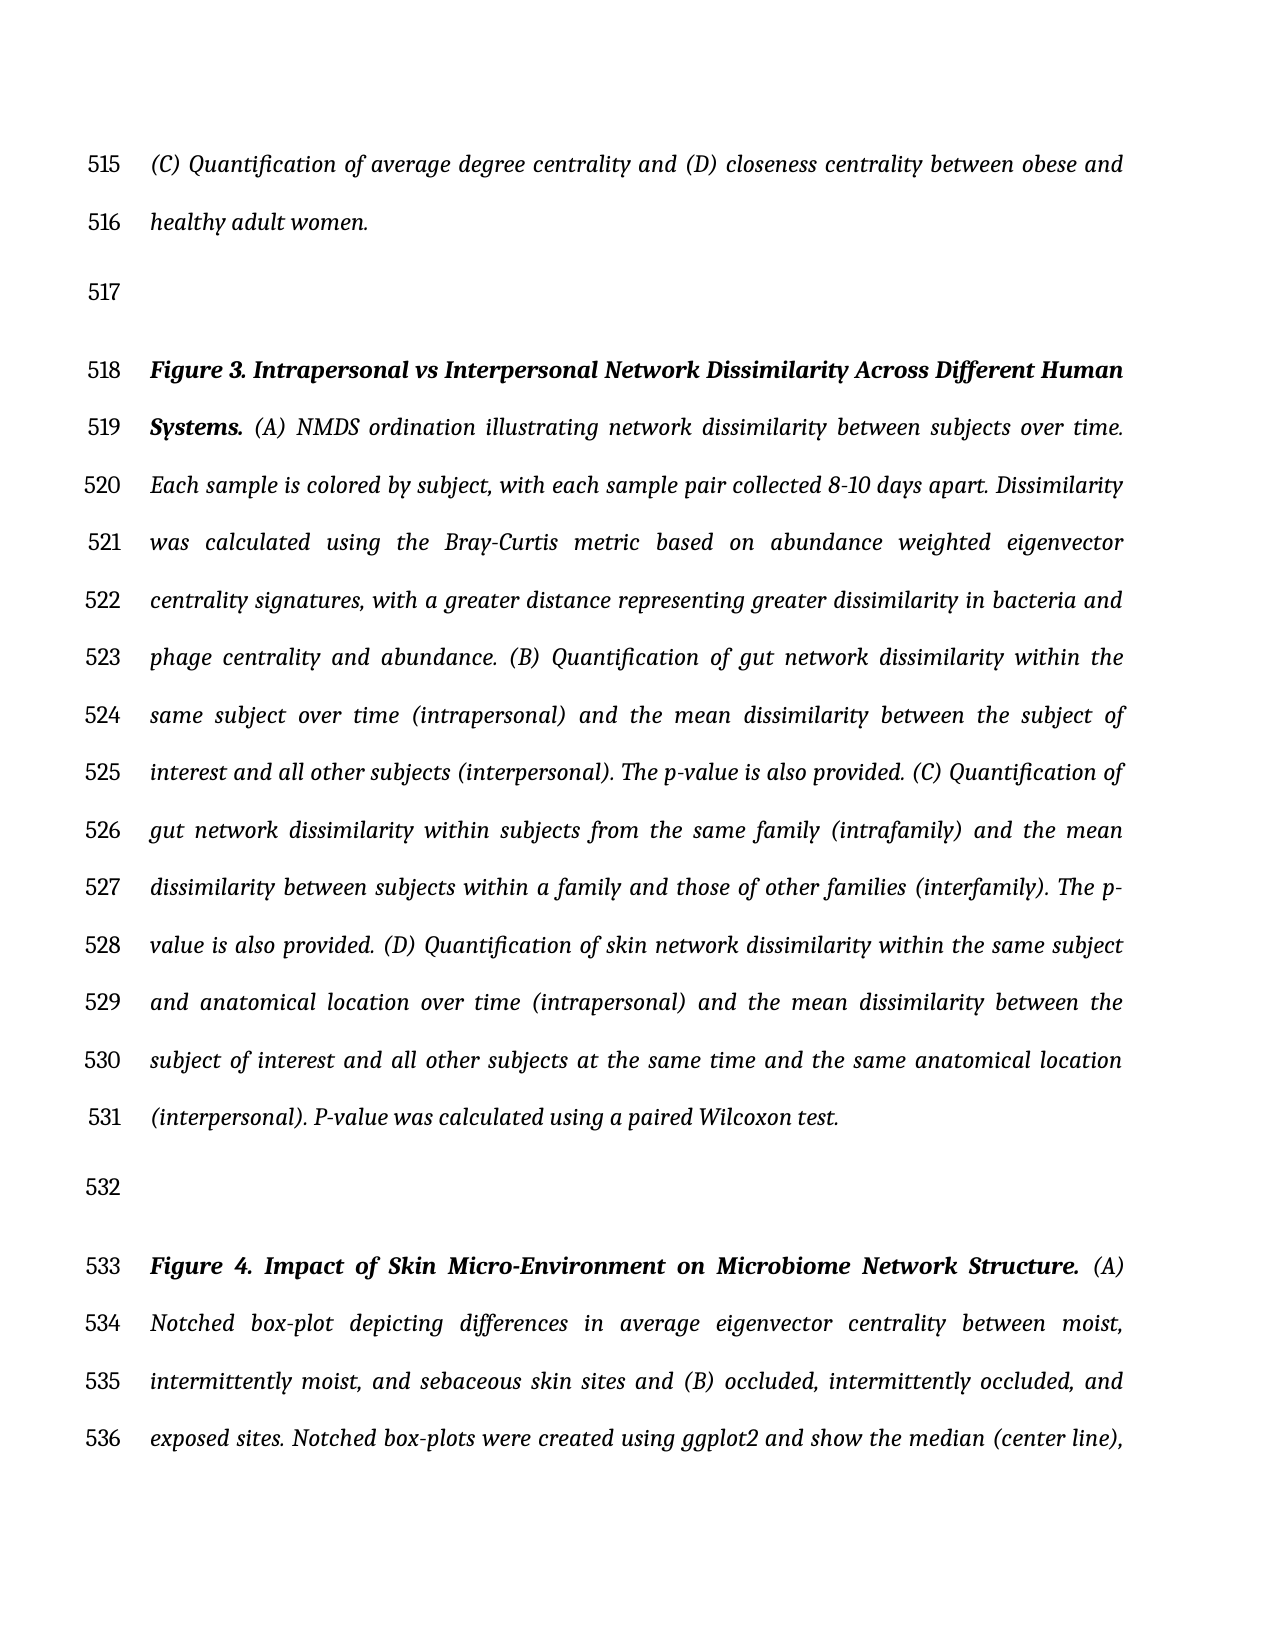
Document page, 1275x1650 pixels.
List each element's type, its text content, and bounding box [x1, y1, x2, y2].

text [150, 1252, 1125, 1453]
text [150, 150, 1125, 236]
text Figure 3. Intrapersonal vs Interpersonal Network Dissimilarity Across Different Human Systems. (A) NMDS ordination illustrating network dissimilarity between subjects over time. Each sample is colored by subject, with each sample pair collected 8-10 days apart. Dissimilarity was calculated using the Bray-Curtis metric based on abundance weighted eigenvector centrality signatures, with a greater distance representing greater dissimilarity in bacteria and phage centrality and abundance. (B) Quantification of gut network dissimilarity within the same subject over time (intrapersonal) and the mean dissimilarity between the subject of interest and all other subjects (interpersonal). The p-value is also provided. (C) Quantification of gut network dissimilarity within subjects from the same family (intrafamily) and the mean dissimilarity between subjects within a family and those of other families (interfamily). The p-value is also provided. (D) Quantification of skin network dissimilarity within the same subject and anatomical location over time (intrapersonal) and the mean dissimilarity between the subject of interest and all other subjects at the same time and the same anatomical location (interpersonal). P-value was calculated using a paired Wilcoxon test. [150, 356, 1125, 1132]
